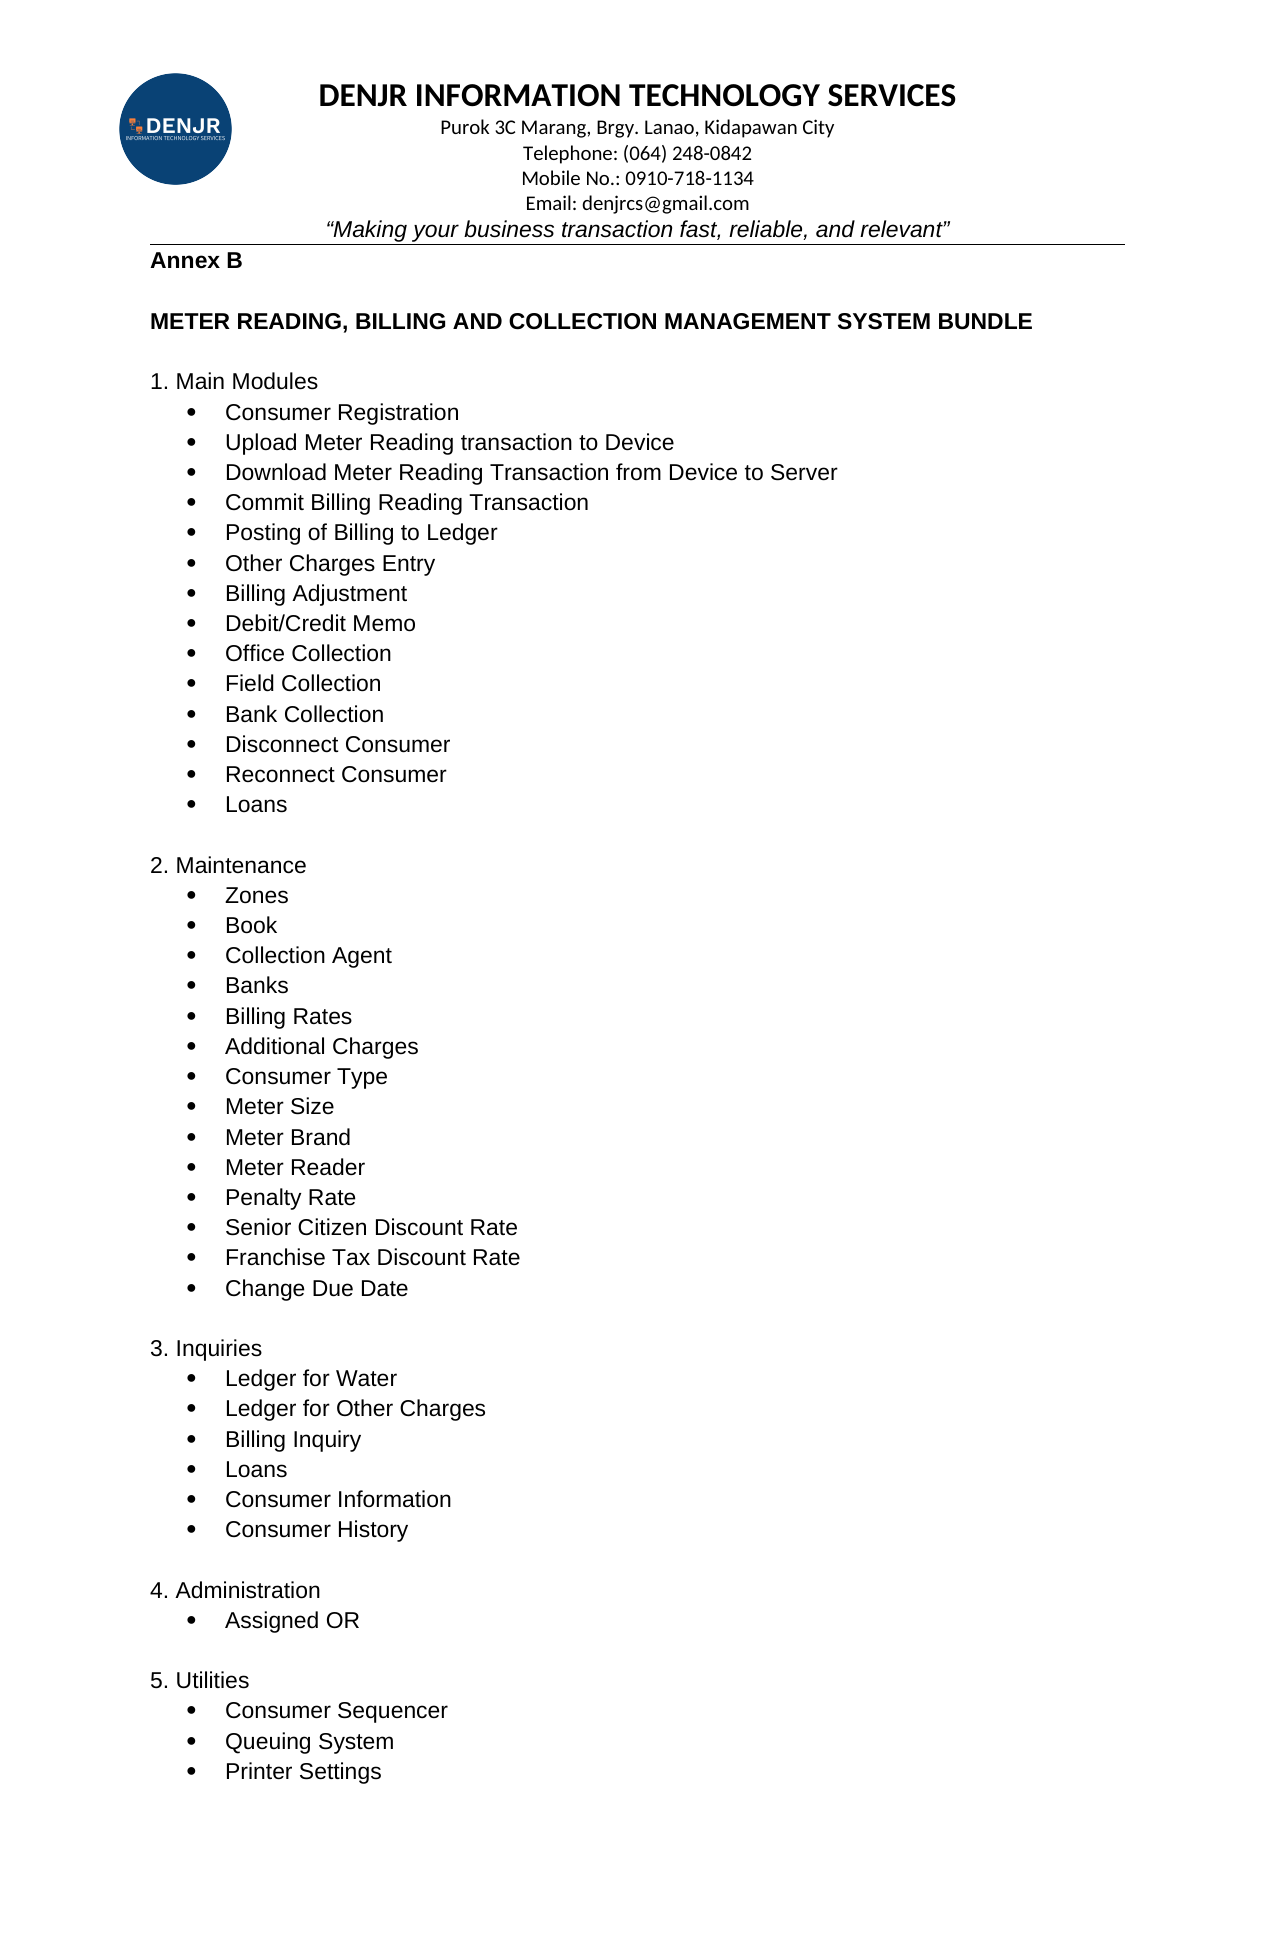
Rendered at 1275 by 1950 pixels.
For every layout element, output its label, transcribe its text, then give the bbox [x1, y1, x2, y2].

list Reconnect Consumer [187, 761, 1125, 787]
list Disconnect Consumer [187, 731, 1125, 757]
list Consumer Registration [187, 398, 1125, 425]
list Upload Meter Reading transaction to Device [187, 429, 1125, 455]
list Posting of Billing to Ledger [187, 519, 1125, 546]
list Penalty Rate [187, 1184, 1125, 1210]
list Debit/Credit Memo [187, 610, 1125, 636]
list Collection Agent [187, 942, 1125, 969]
list Meter Size [187, 1093, 1125, 1120]
picture [113, 67, 238, 191]
list Bank Collection [187, 701, 1125, 727]
list Consumer Sequencer [187, 1697, 1125, 1724]
list Change Due Date [187, 1274, 1125, 1301]
list Loans [187, 1456, 1125, 1482]
list Queuing System [187, 1728, 1125, 1754]
text 4. Administration [150, 1577, 1125, 1603]
list Meter Brand [187, 1123, 1125, 1150]
list Field Collection [187, 670, 1125, 697]
list Consumer Type [187, 1063, 1125, 1089]
text 3. Inquiries [150, 1335, 1125, 1361]
text 1. Main Modules [150, 368, 1125, 395]
list Billing Rates [187, 1003, 1125, 1029]
list Commit Billing Reading Transaction [187, 489, 1125, 516]
list Zones [187, 882, 1125, 908]
list Download Meter Reading Transaction from Device to Server [187, 459, 1125, 485]
list Senior Citizen Discount Rate [187, 1214, 1125, 1241]
list Ledger for Water [187, 1365, 1125, 1392]
list Consumer History [187, 1516, 1125, 1543]
list Consumer Information [187, 1486, 1125, 1512]
text 2. Maintenance [150, 852, 1125, 878]
list Franchise Tax Discount Rate [187, 1244, 1125, 1271]
text Annex B [150, 247, 1125, 274]
list Assigned OR [187, 1607, 1125, 1633]
list Banks [187, 972, 1125, 999]
list Ledger for Other Charges [187, 1395, 1125, 1422]
list Additional Charges [187, 1033, 1125, 1059]
list Billing Inquiry [187, 1426, 1125, 1452]
text METER READING, BILLING AND COLLECTION MANAGEMENT SYSTEM BUNDLE [150, 308, 1125, 334]
list Printer Settings [187, 1758, 1125, 1784]
list Meter Reader [187, 1154, 1125, 1180]
list Book [187, 912, 1125, 938]
list Loans [187, 791, 1125, 818]
text 5. Utilities [150, 1667, 1125, 1694]
list Office Collection [187, 640, 1125, 667]
list Other Charges Entry [187, 549, 1125, 576]
list Billing Adjustment [187, 580, 1125, 606]
